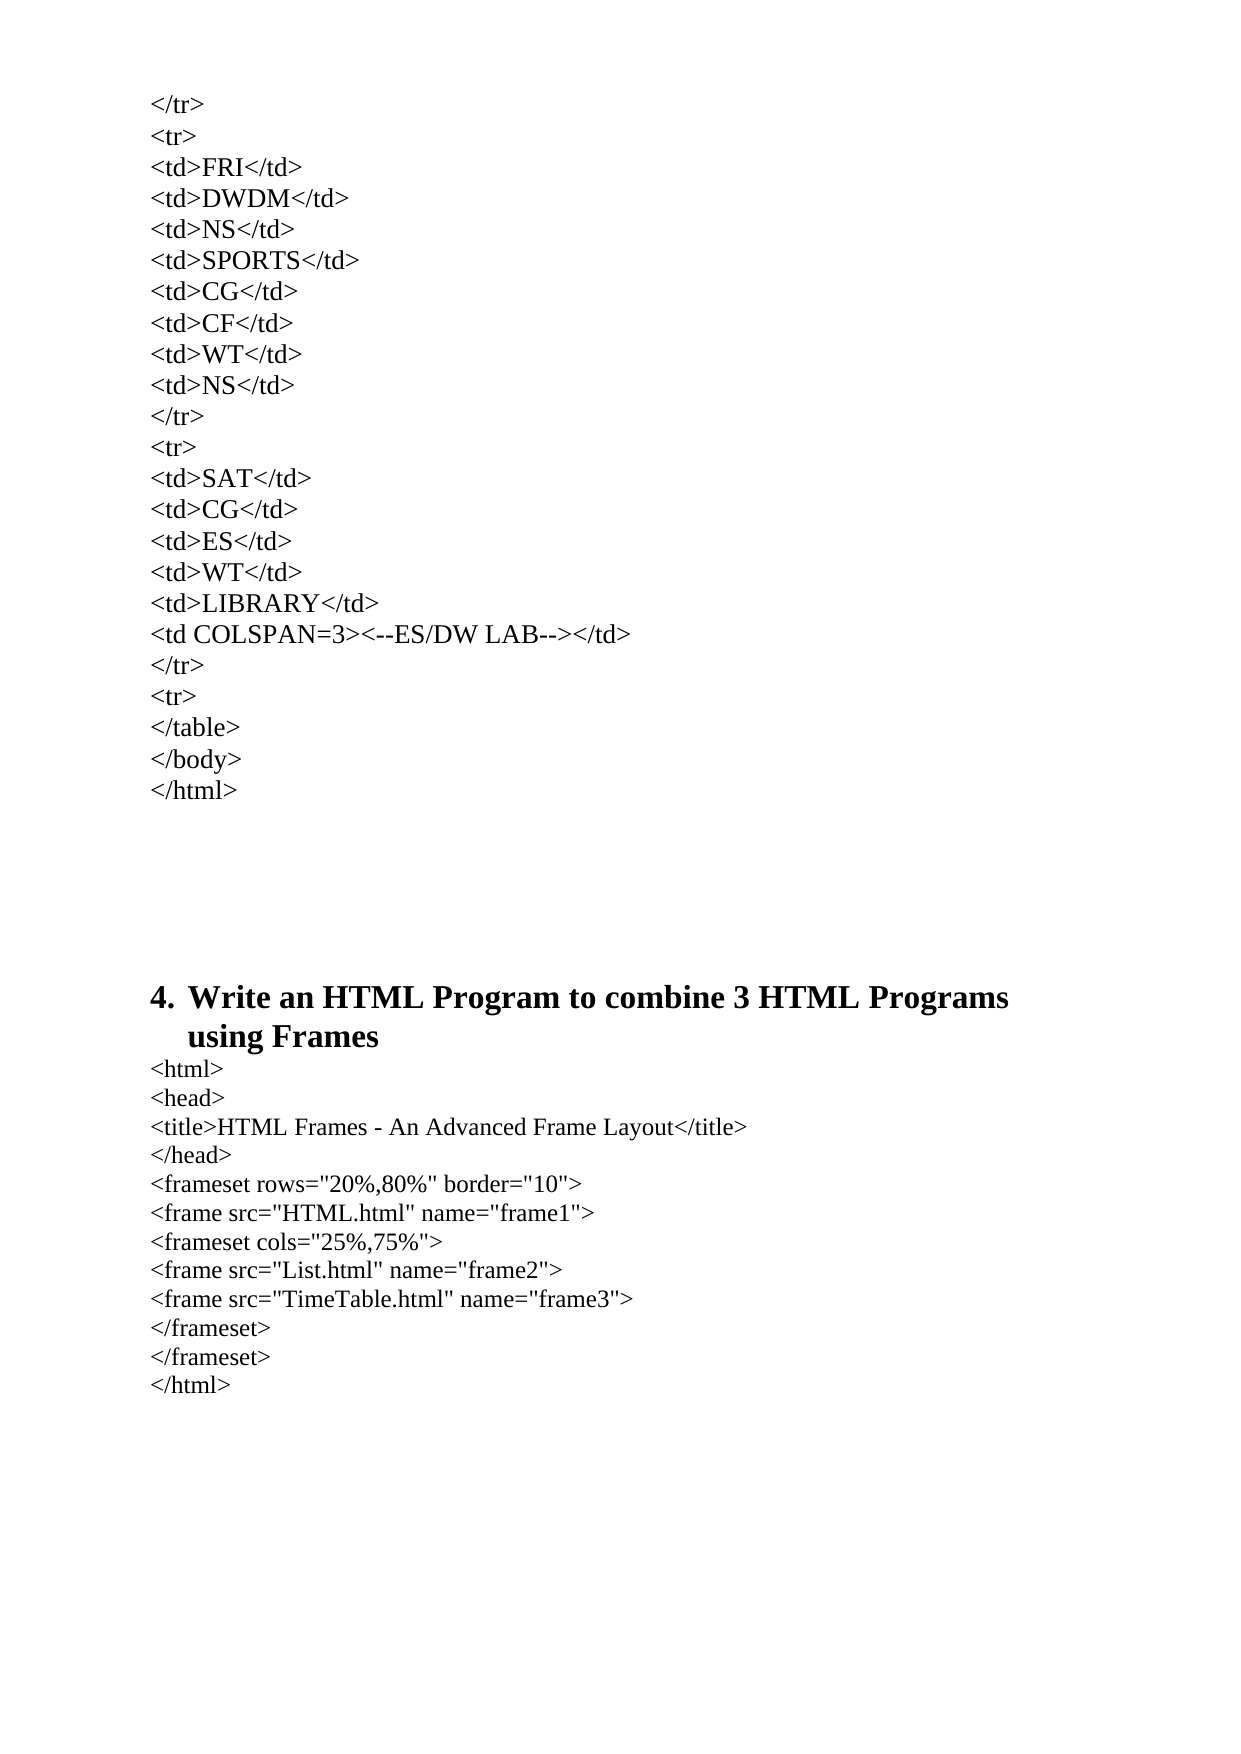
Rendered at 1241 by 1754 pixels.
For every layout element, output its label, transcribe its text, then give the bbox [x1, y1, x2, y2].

text </tr> [150, 649, 1090, 680]
text <td>SPORTS</td> [150, 244, 1090, 276]
text <td>CF</td> [150, 307, 1090, 338]
text </tr> [150, 89, 1090, 120]
text <td>FRI</td> [150, 151, 1090, 182]
text <td>WT</td> [150, 556, 1090, 587]
text <td>NS</td> [150, 213, 1090, 244]
text <html> [150, 1054, 1090, 1083]
text <td>SAT</td> [150, 462, 1090, 493]
text </head> [150, 1140, 1090, 1169]
text </table> [150, 712, 1090, 743]
text </html> [150, 1370, 1090, 1399]
text <tr> [150, 431, 1090, 462]
text <td>WT</td> [150, 338, 1090, 369]
text </frameset> [150, 1342, 1090, 1370]
text <frameset rows="20%,80%" border="10"> [150, 1169, 1090, 1198]
text <tr> [150, 120, 1090, 151]
text <tr> [150, 680, 1090, 712]
list Write an HTML Program to combine 3 HTML Programs using Frames [150, 977, 1090, 1054]
text <frameset cols="25%,75%"> [150, 1227, 1090, 1255]
text </tr> [150, 400, 1090, 431]
text </body> [150, 743, 1090, 774]
text <frame src="HTML.html" name="frame1"> [150, 1198, 1090, 1227]
text <head> [150, 1083, 1090, 1112]
text <td>ES</td> [150, 525, 1090, 556]
text <td>CG</td> [150, 276, 1090, 307]
text <td>DWDM</td> [150, 182, 1090, 213]
text <title>HTML Frames - An Advanced Frame Layout</title> [150, 1112, 1090, 1140]
text <td COLSPAN=3><--ES/DW LAB--></td> [150, 618, 1090, 649]
text <td>LIBRARY</td> [150, 587, 1090, 618]
text <frame src="TimeTable.html" name="frame3"> [150, 1284, 1090, 1313]
text <frame src="List.html" name="frame2"> [150, 1255, 1090, 1284]
text <td>NS</td> [150, 369, 1090, 400]
text </frameset> [150, 1313, 1090, 1342]
text <td>CG</td> [150, 493, 1090, 525]
text </html> [150, 774, 1090, 805]
